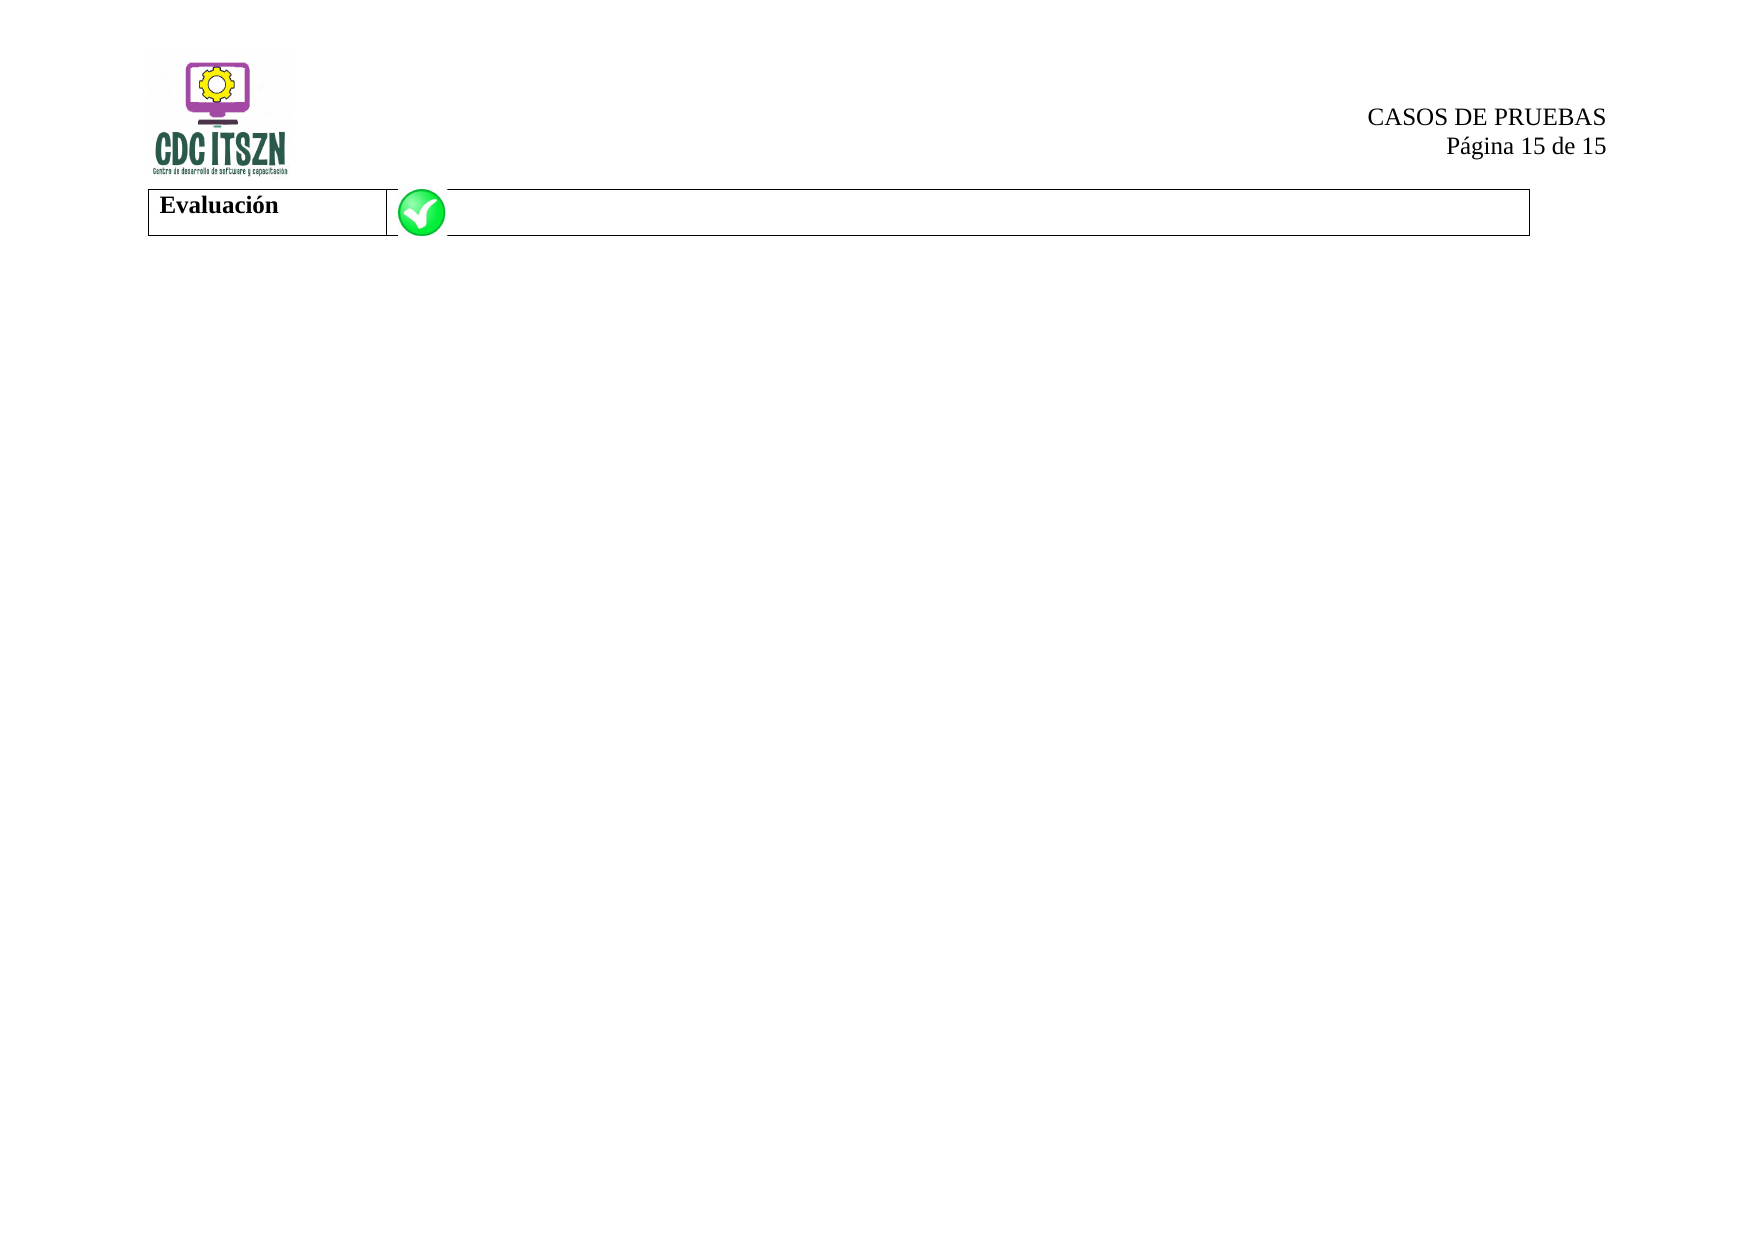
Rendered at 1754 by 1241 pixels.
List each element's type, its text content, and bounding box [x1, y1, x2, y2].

picture [398, 189, 448, 236]
table_cell Evaluación [149, 190, 386, 235]
table_cell [448, 190, 1529, 235]
picture [147, 47, 290, 180]
table_cell [387, 190, 398, 235]
